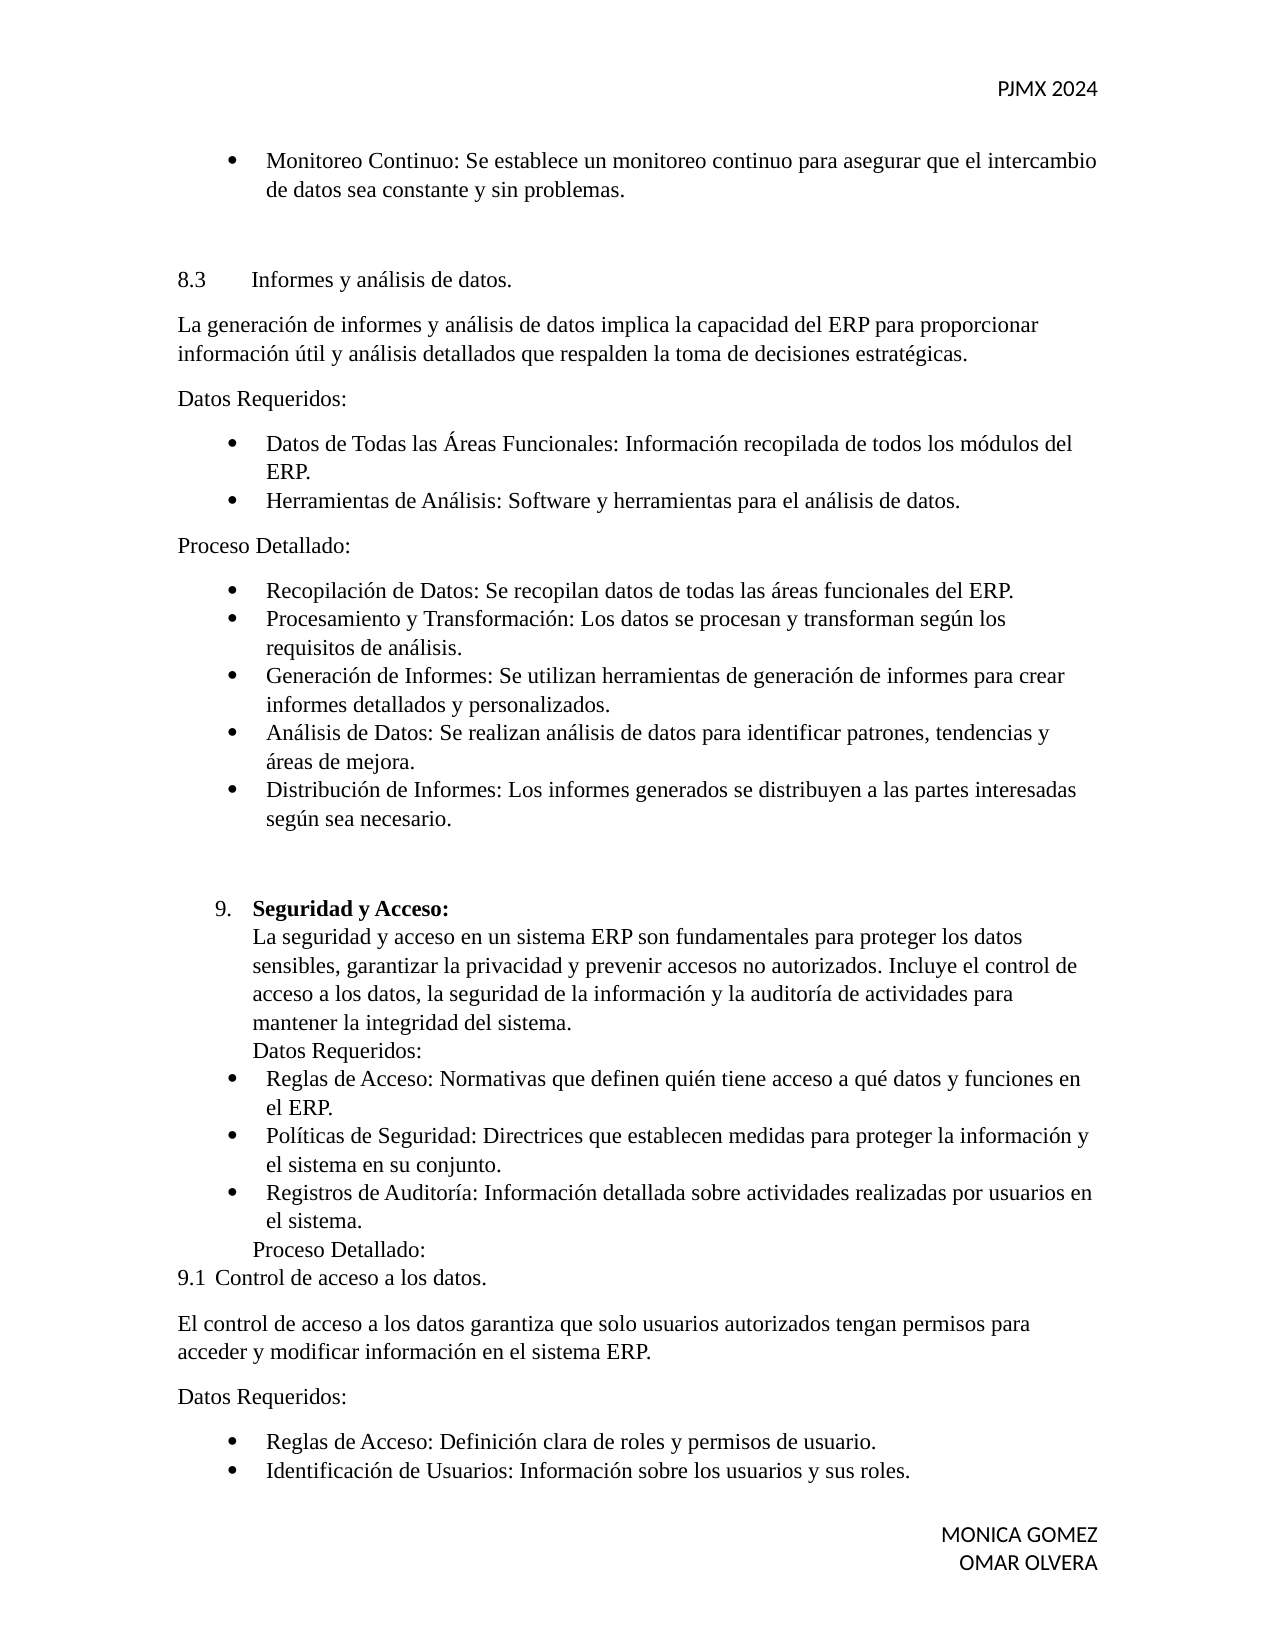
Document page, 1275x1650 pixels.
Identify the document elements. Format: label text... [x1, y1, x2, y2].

list Reglas de Acceso: Definición clara de roles y permisos de usuario. [228, 1428, 1098, 1454]
text El control de acceso a los datos garantiza que solo usuarios autorizados tengan permisos para acceder y modificar información en el sistema ERP. [177, 1309, 1098, 1364]
list Políticas de Seguridad: Directrices que establecen medidas para proteger la información y el sistema en su conjunto. [228, 1122, 1098, 1177]
list Datos de Todas las Áreas Funcionales: Información recopilada de todos los módulos del ERP. [228, 430, 1098, 485]
list Herramientas de Análisis: Software y herramientas para el análisis de datos. [228, 487, 1098, 513]
text 8.3 Informes y análisis de datos. [177, 266, 1098, 293]
list Registros de Auditoría: Información detallada sobre actividades realizadas por usuarios en el sistema. [228, 1179, 1098, 1234]
text Proceso Detallado: [177, 532, 1098, 558]
text La generación de informes y análisis de datos implica la capacidad del ERP para proporcionar información útil y análisis detallados que respalden la toma de decisiones estratégicas. [177, 311, 1098, 366]
list Recopilación de Datos: Se recopilan datos de todas las áreas funcionales del ERP. [228, 577, 1098, 603]
list Control de acceso a los datos. [177, 1264, 1098, 1291]
list Identificación de Usuarios: Información sobre los usuarios y sus roles. [228, 1457, 1098, 1483]
list Datos Requeridos: [252, 1037, 1098, 1063]
list Procesamiento y Transformación: Los datos se procesan y transforman según los requisitos de análisis. [228, 606, 1098, 660]
text Datos Requeridos: [177, 385, 1098, 411]
list Seguridad y Acceso: [215, 895, 1098, 921]
list Monitoreo Continuo: Se establece un monitoreo continuo para asegurar que el intercambio de datos sea constante y sin problemas. [228, 148, 1098, 202]
list Análisis de Datos: Se realizan análisis de datos para identificar patrones, tendencias y áreas de mejora. [228, 719, 1098, 774]
list La seguridad y acceso en un sistema ERP son fundamentales para proteger los datos sensibles, garantizar la privacidad y prevenir accesos no autorizados. Incluye el control de acceso a los datos, la seguridad de la información y la auditoría de actividades para mantener la integridad del sistema. [252, 923, 1098, 1035]
list Distribución de Informes: Los informes generados se distribuyen a las partes interesadas según sea necesario. [228, 776, 1098, 831]
list Proceso Detallado: [252, 1236, 1098, 1262]
list Reglas de Acceso: Normativas que definen quién tiene acceso a qué datos y funciones en el ERP. [228, 1065, 1098, 1120]
list Generación de Informes: Se utilizan herramientas de generación de informes para crear informes detallados y personalizados. [228, 662, 1098, 717]
text Datos Requeridos: [177, 1383, 1098, 1409]
